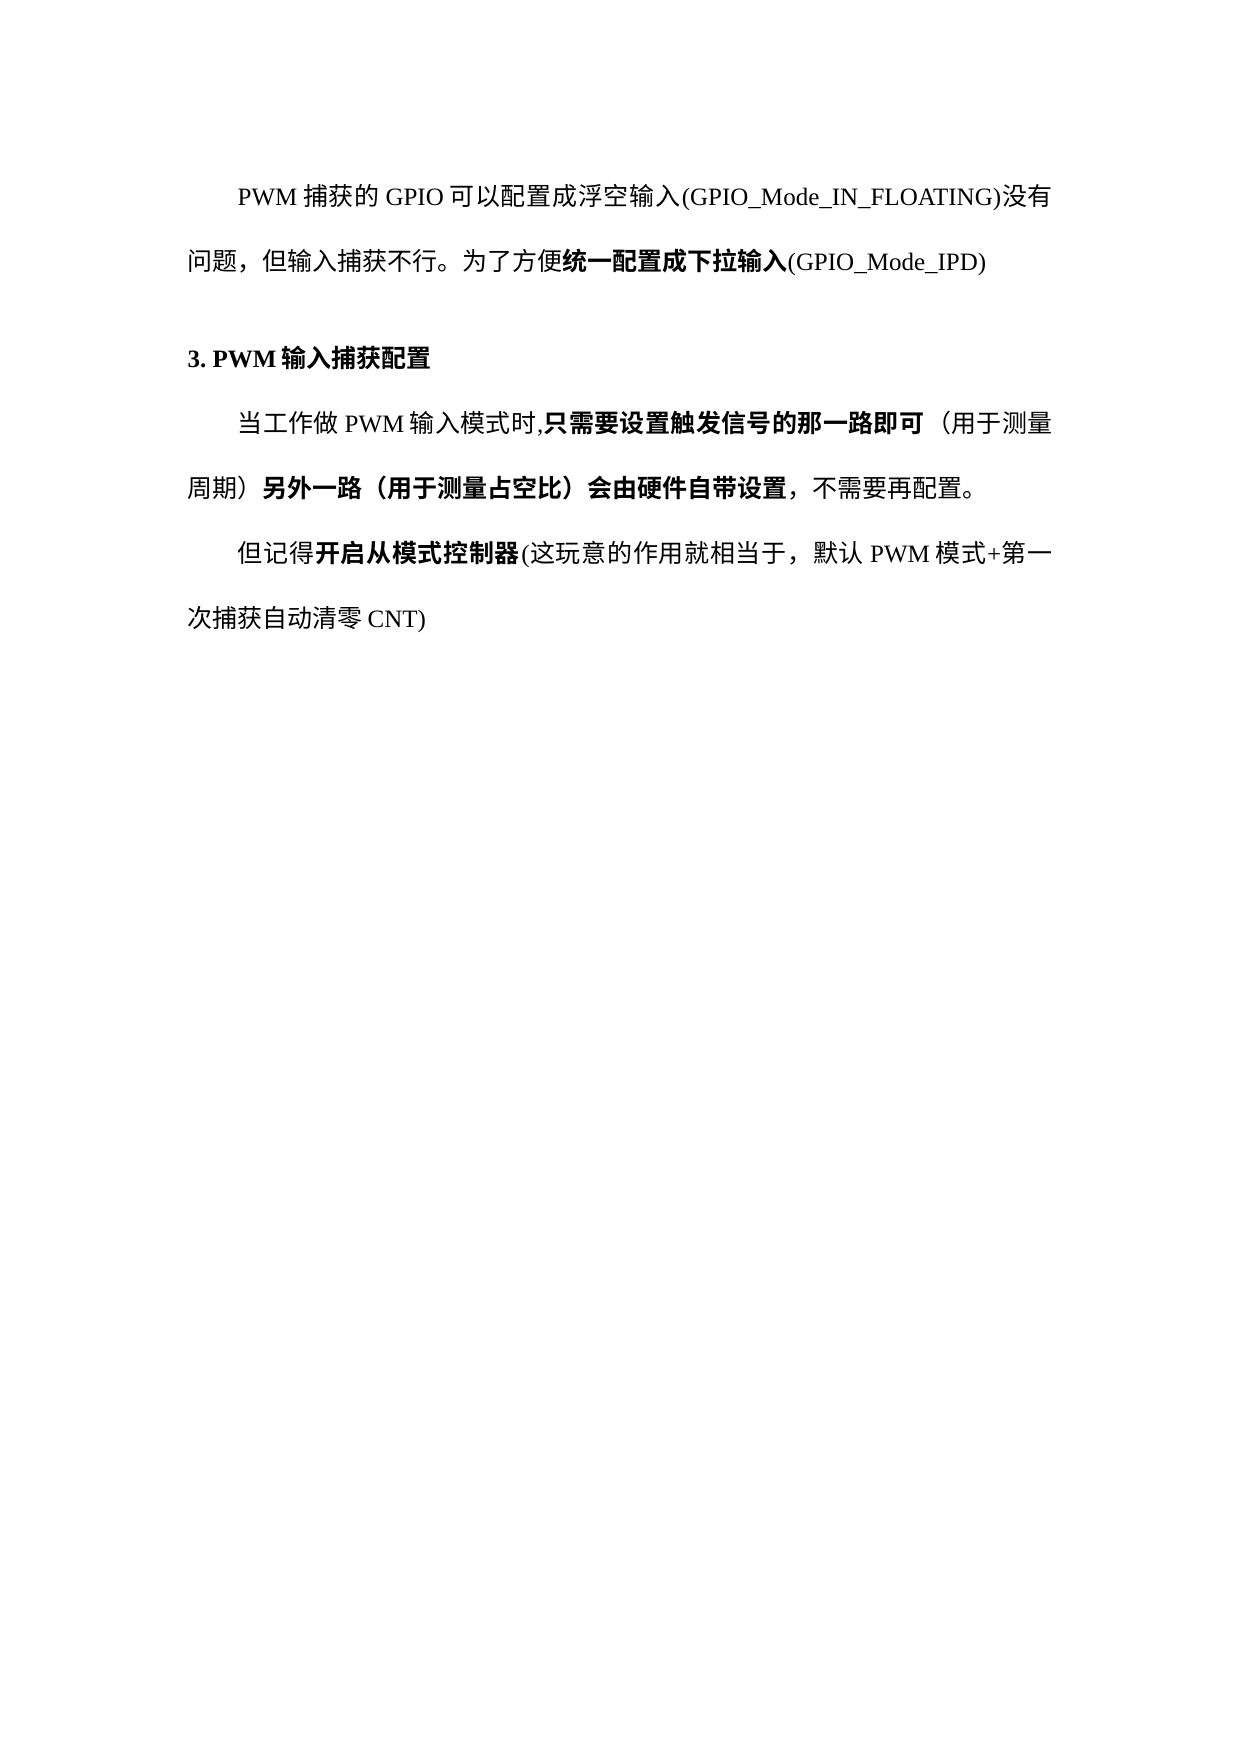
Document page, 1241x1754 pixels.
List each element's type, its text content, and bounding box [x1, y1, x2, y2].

text 但记得开启从模式控制器(这玩意的作用就相当于，默认PWM模式+第一次捕获自动清零CNT) [187, 519, 1053, 649]
text PWM捕获的GPIO可以配置成浮空输入(GPIO_Mode_IN_FLOATING)没有问题，但输入捕获不行。为了方便统一配置成下拉输入(GPIO_Mode_IPD) [187, 162, 1053, 292]
text 3. PWM输入捕获配置 [187, 324, 1053, 389]
text 当工作做PWM输入模式时,只需要设置触发信号的那一路即可（用于测量周期）另外一路（用于测量占空比）会由硬件自带设置，不需要再配置。 [187, 389, 1053, 519]
